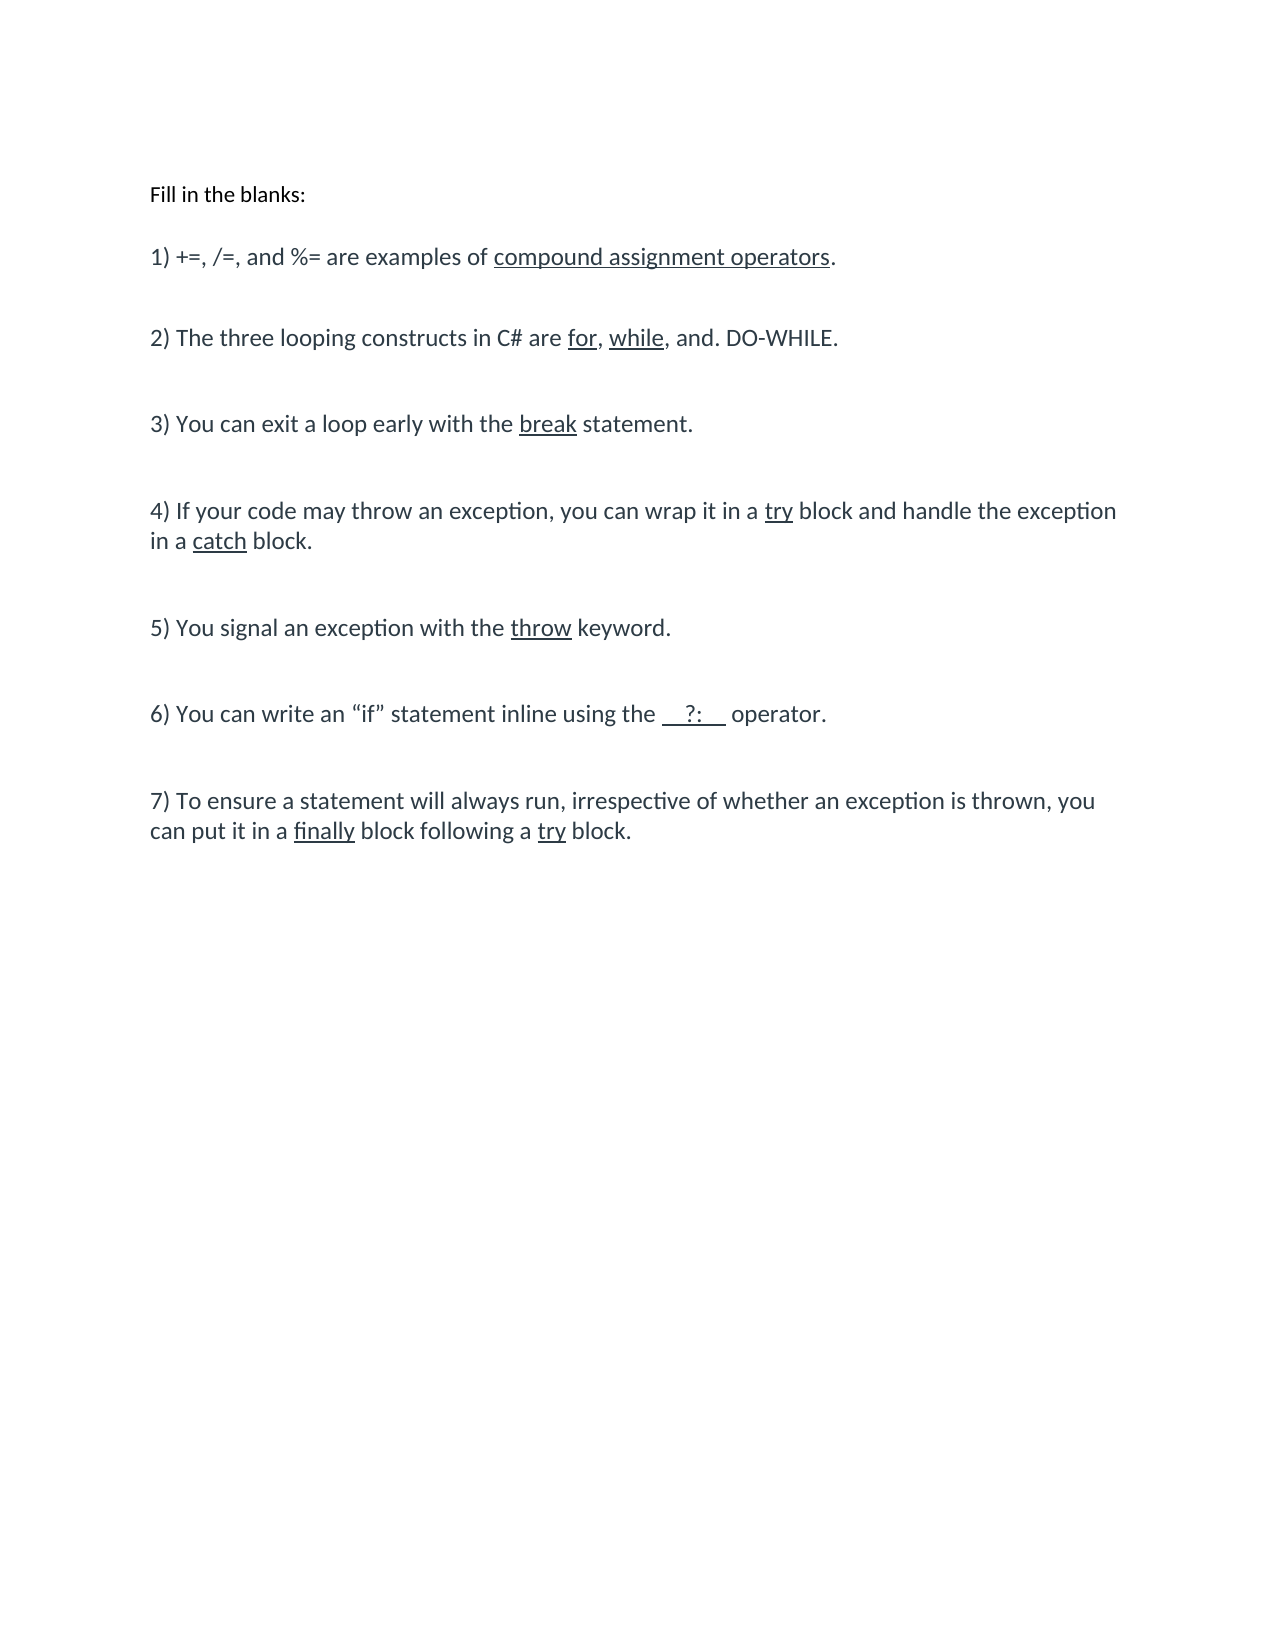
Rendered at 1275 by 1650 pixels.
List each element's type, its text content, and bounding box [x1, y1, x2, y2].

text 5) You signal an exception with the throw keyword. [150, 612, 1125, 642]
text 2) The three looping constructs in C# are for, while, and. DO-WHILE. [150, 322, 1125, 352]
text 6) You can write an “if” statement inline using the ?: operator. [150, 698, 1125, 729]
text 3) You can exit a loop early with the break statement. [150, 408, 1125, 439]
text 7) To ensure a statement will always run, irrespective of whether an exception is thrown, you can put it in a finally block following a try block. [150, 785, 1125, 846]
text 1) +=, /=, and %= are examples of compound assignment operators. [150, 241, 1125, 271]
text Fill in the blanks: [150, 180, 1125, 208]
text 4) If your code may throw an exception, you can wrap it in a try block and handle the exception in a catch block. [150, 495, 1125, 556]
